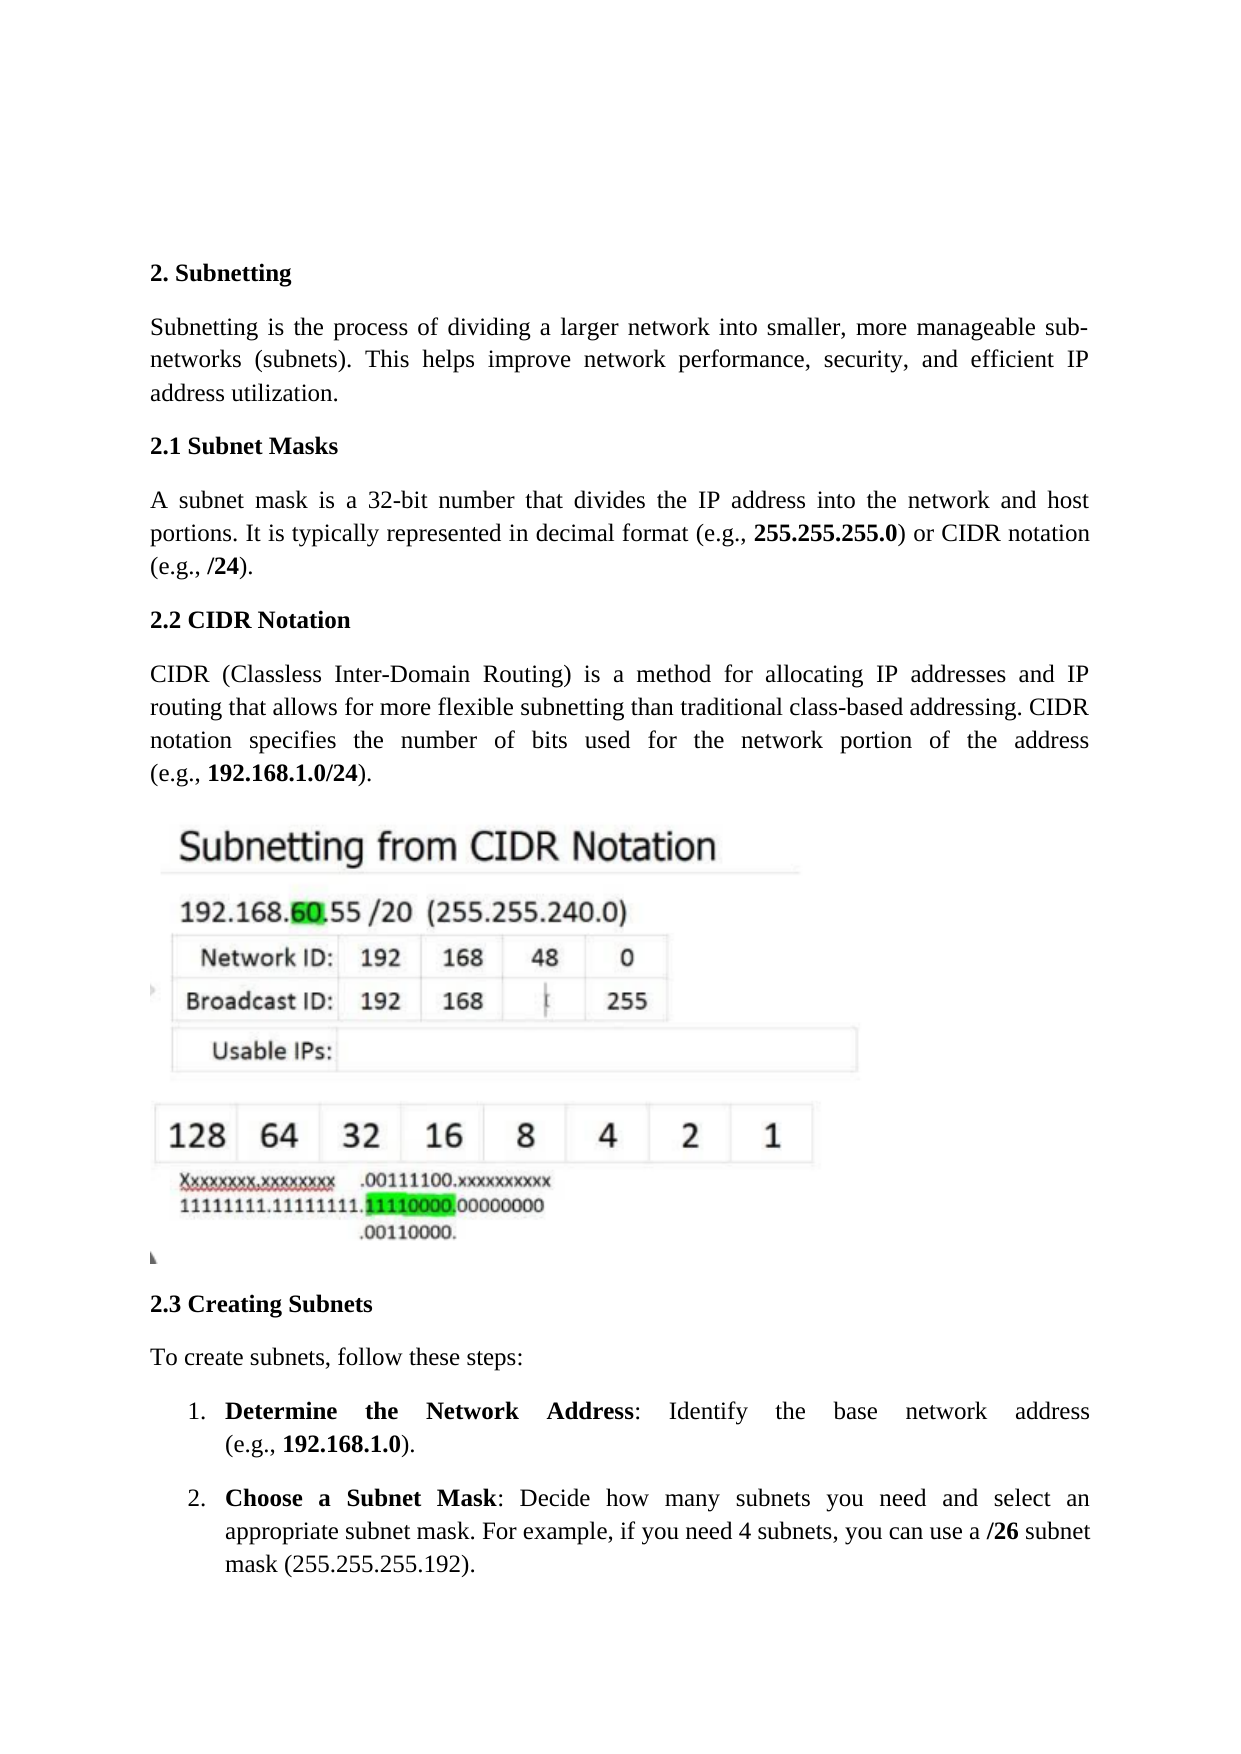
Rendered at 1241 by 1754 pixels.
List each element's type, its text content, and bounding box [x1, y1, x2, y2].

list Choose a Subnet Mask: Decide how many subnets you need and select an appropriate subnet mask. For example, if you need 4 subnets, you can use a /26 subnet mask (255.255.255.192). [187, 1483, 1090, 1578]
text 2. Subnetting [150, 258, 1090, 286]
text To create subnets, follow these steps: [150, 1342, 1090, 1371]
list Determine the Network Address: Identify the base network address (e.g., 192.168.1.0). [187, 1396, 1090, 1458]
picture [150, 812, 893, 1264]
text Subnetting is the process of dividing a larger network into smaller, more manageable sub-networks (subnets). This helps improve network performance, security, and efficient IP address utilization. [150, 312, 1090, 406]
text 2.3 Creating Subnets [150, 1289, 1090, 1317]
text CIDR (Classless Inter-Domain Routing) is a method for allocating IP addresses and IP routing that allows for more flexible subnetting than traditional class-based addressing. CIDR notation specifies the number of bits used for the network portion of the address (e.g., 192.168.1.0/24). [150, 659, 1090, 787]
text A subnet mask is a 32-bit number that divides the IP address into the network and host portions. It is typically represented in decimal format (e.g., 255.255.255.0) or CIDR notation (e.g., /24). [150, 485, 1090, 580]
text 2.1 Subnet Masks [150, 431, 1090, 460]
text 2.2 CIDR Notation [150, 605, 1090, 634]
